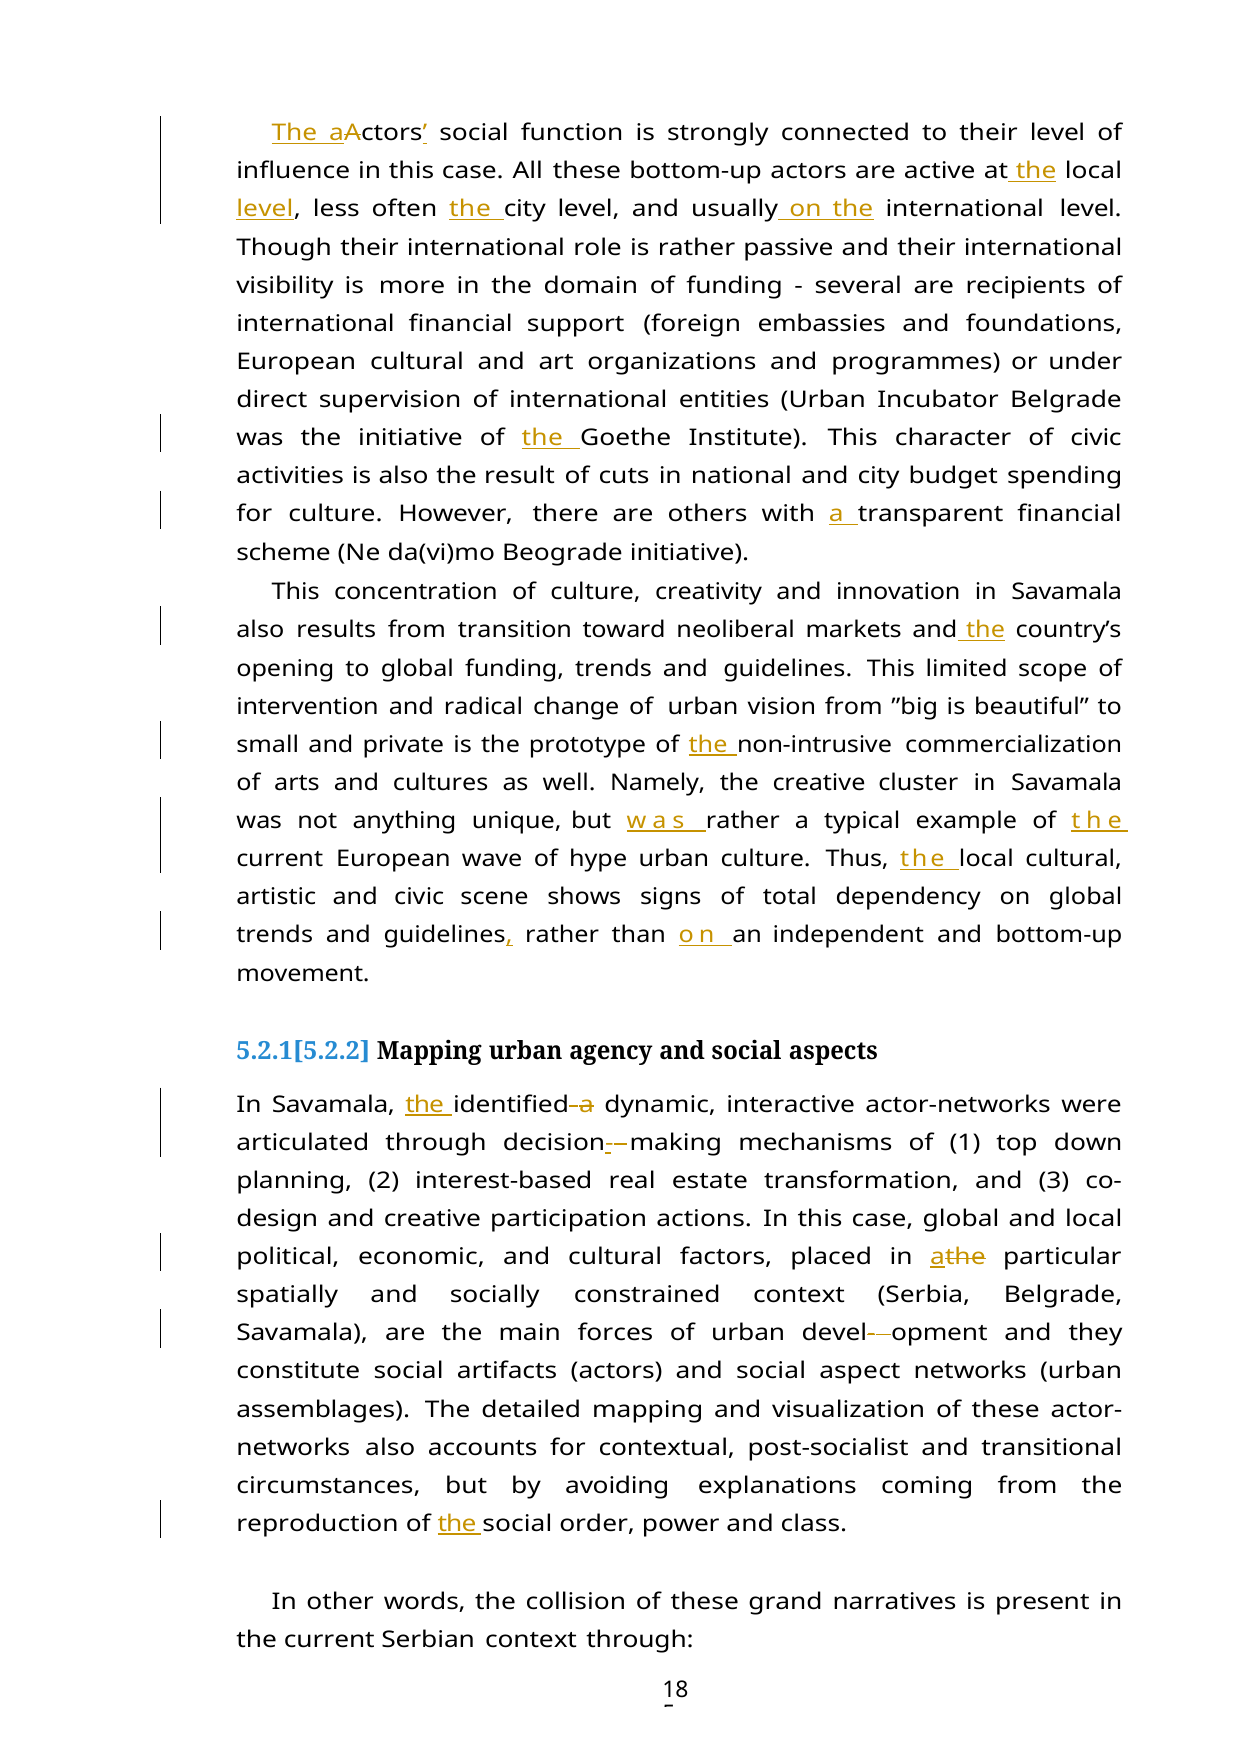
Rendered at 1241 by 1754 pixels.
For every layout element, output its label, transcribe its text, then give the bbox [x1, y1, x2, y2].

text This concentration of culture, creativity and innovation in Savamala also results from transition toward neoliberal markets and country’s opening to global funding, trends and guidelines. This limited scope of intervention and radical change of urban vision from ”big is beautiful” to small and private is the prototype of non-intrusive commercialization of arts and cultures as well. Namely, the creative cluster in Savamala was not anything unique, but rather a typical example of current European wave of hype urban culture. Thus, local cultural, artistic and civic scene shows signs of total dependency on global trends and guidelines rather than an independent and bottom-up movement. [236, 575, 1122, 988]
text In other words, the collision of these grand narratives is present in the current Serbian context through: [236, 1585, 1122, 1654]
subtitle Mapping urban agency and social aspects [236, 1033, 1134, 1067]
text In Savamala, identified dynamic, interactive actor-networks were articulated through decisionmaking mechanisms of (1) top down planning, (2) interest-based real estate transformation, and (3) co-design and creative participation actions. In this case, global and local political, economic, and cultural factors, placed in particular spatially and socially constrained context (Serbia, Belgrade, Savamala), are the main forces of urban development and they constitute social artifacts (actors) and social aspect networks (urban assemblages). The detailed mapping and visualization of these actor-networks also accounts for contextual, post-socialist and transitional circumstances, but by avoiding explanations coming from the reproduction of social order, power and class. [236, 1087, 1122, 1538]
text ctors social function is strongly connected to their level of influence in this case. All these bottom-up actors are active at local, less often city level, and usually international level. Though their international role is rather passive and their international visibility is more in the domain of funding - several are recipients of international financial support (foreign embassies and foundations, European cultural and art organizations and programmes) or under direct supervision of international entities (Urban Incubator Belgrade was the initiative of Goethe Institute). This character of civic activities is also the result of cuts in national and city budget spending for culture. However, there are others with transparent financial scheme (Ne da(vi)mo Beograde initiative). [236, 116, 1122, 567]
